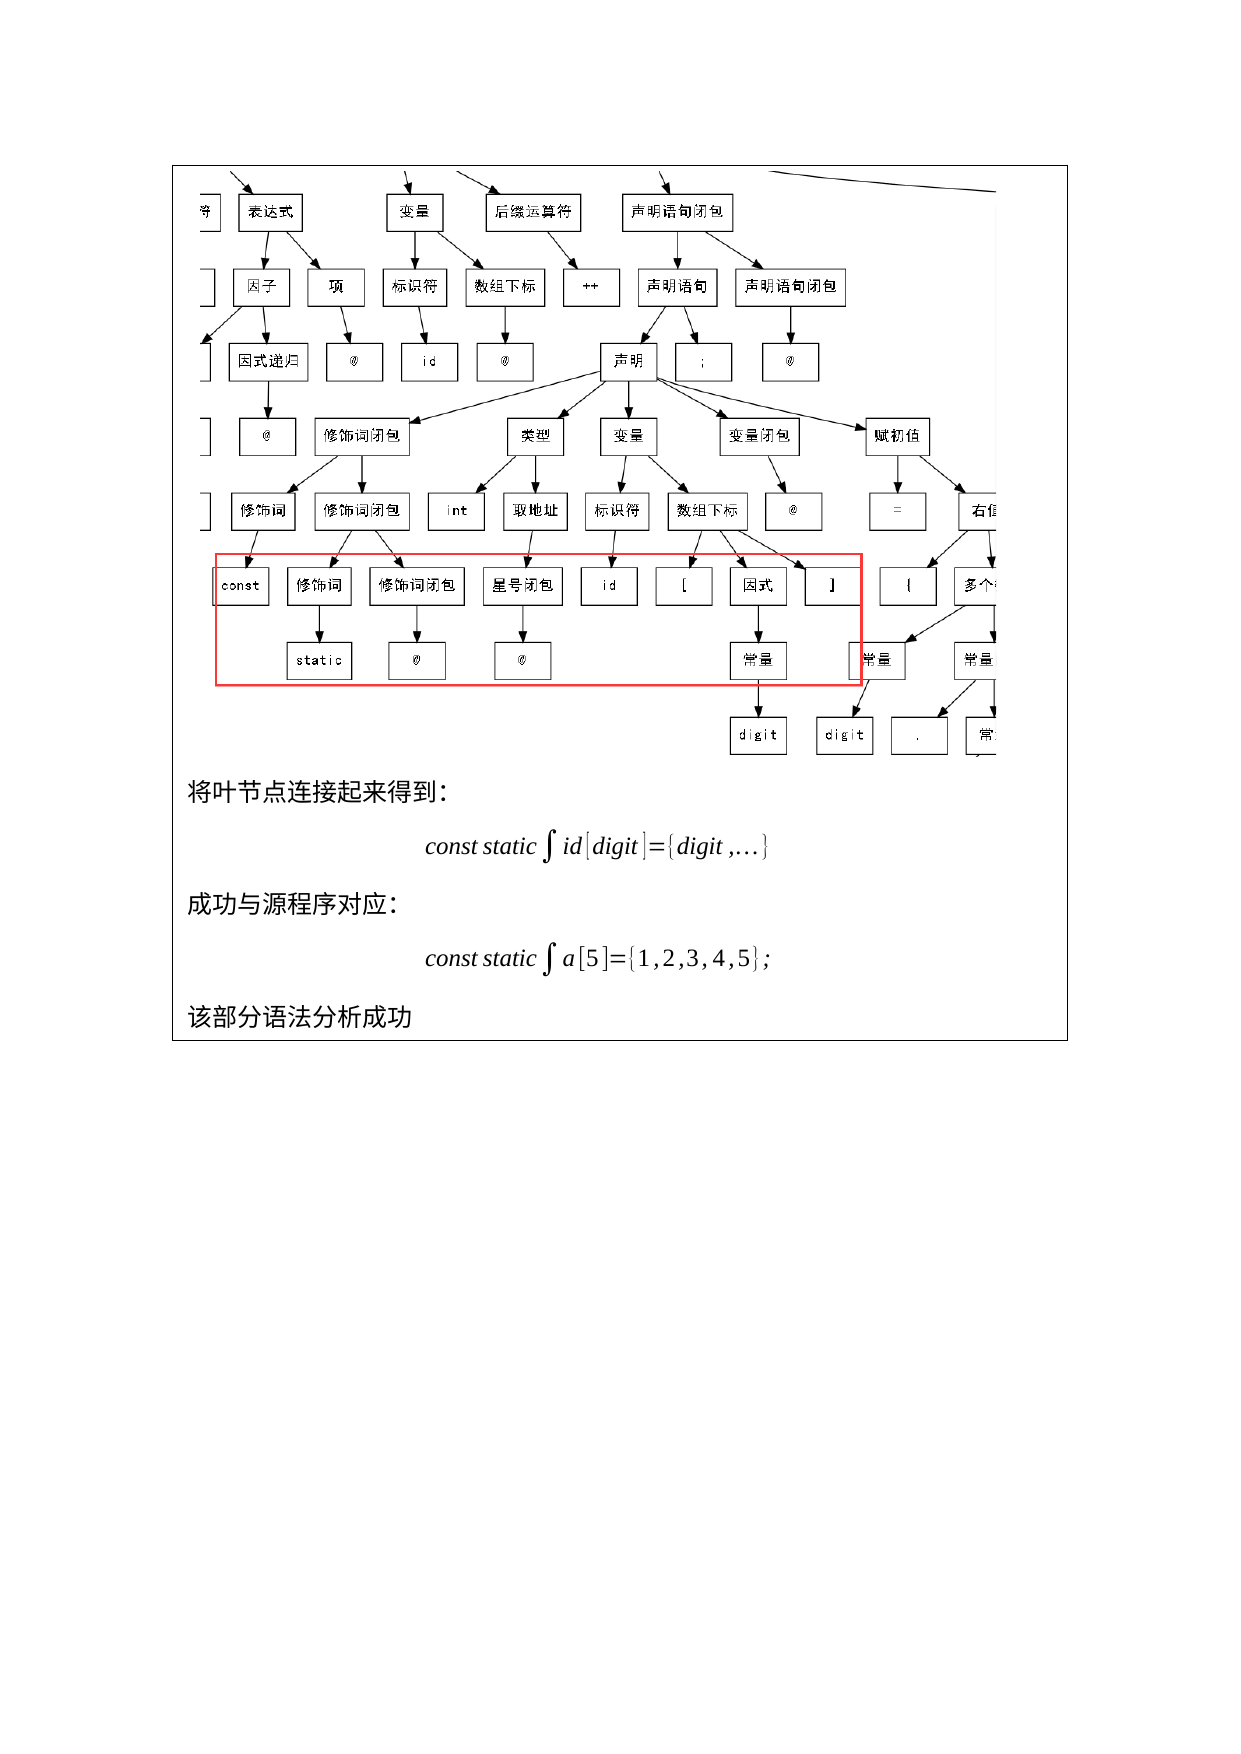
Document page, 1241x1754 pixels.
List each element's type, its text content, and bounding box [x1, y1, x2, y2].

picture [200, 171, 997, 757]
table_cell 四、实验测试结果 内容要点，供参考： 测试样例及结果展示：给出能涵盖全部要素的测试样例，包括正确源码样例及包含各种错误类型的样例 简易计算器 该测试样例生成的语法树如下： 通过语法树可以看出，分析结果事实上分成了几个较大的子树，对应源程序的几段语句： 第一段较大的子树如上图所示，是通过声明语句闭包生成的子树。对应到原程序中即为： 这一段通过最后的叶节点可以推出get(id, id, id);，也就是程序中的 后面三段if语句非常相似，选择其中一组进行展示 最后是put函数输出。控制台有输出grammar analyse success！，语法分析成功完成，没有出现错误。 可以看出，每一棵较大的子树均通过一行语句或是一个较大的闭包生成（比如for循环，while循环），而只要读取这棵子树的所有终结符，将其连在一起，就还原成为了这一行程序的语句。 跑马灯 该测试样例生成的语法树如下： 下面对各部分进行说明： 观察所有叶节点，连在一起可以发现，该句为 而原句为 分析成功。 原程序中，后面四句为给前面定义的四个变量赋值。此处的语法分析书成功的通过函数块闭包完成了对这部分的分析。将叶节点连起来就为： 语法分析成功。 后面的部分是while循环内包含if语句，语法分析器很好的分析出了这两种句型。if语句由于没有else if和else，所以否则闭包推出空。 最终是get，put的流输入输出。至此，语法分析，语法树绘制完成。 自定义测试一：附加语法测试 下面对主要测试的语法子树部分分别进行说明 该部分是对声明变量时声明数组的测试，图中红框内叶节点按顺序输出为 与测试程序中 对应，该文法测试成功 这部分是对后面的指针声明生成的语法子树。将叶节点拼接得到 与源程序中的 对应，该部分语法分析成功 后面的if，elif，else成功在树中显示出来，语法分析成功 自定义测试二：附加语法测试 下面对主要测试的语法子树部分分别进行说明 外圈的for循环以及相应符号成功识别 将叶节点连接起来得到： 成功与源程序对应： 该部分语法分析成功 见图中红框标记，while（true）被成功识别，put（a[i]）也被成功识别 该测试样例语法分析成功。 自定义测试三：附加语法测试 在测试程序中添加错误：op后面增加运算符。语法分析产生错误，在控制台输出错误类型为：分析表中此格为空，并同时输出当前符号为+，产生错误的行数为2 。按照错误处理方法，跳过+号，得到）。此时能够进行后续语法分析，输出Error Solver Finished，语法分析继续进行。 自定义测试四：附加语法测试 自定义测试五：错误测试 [173, 166, 1067, 1040]
